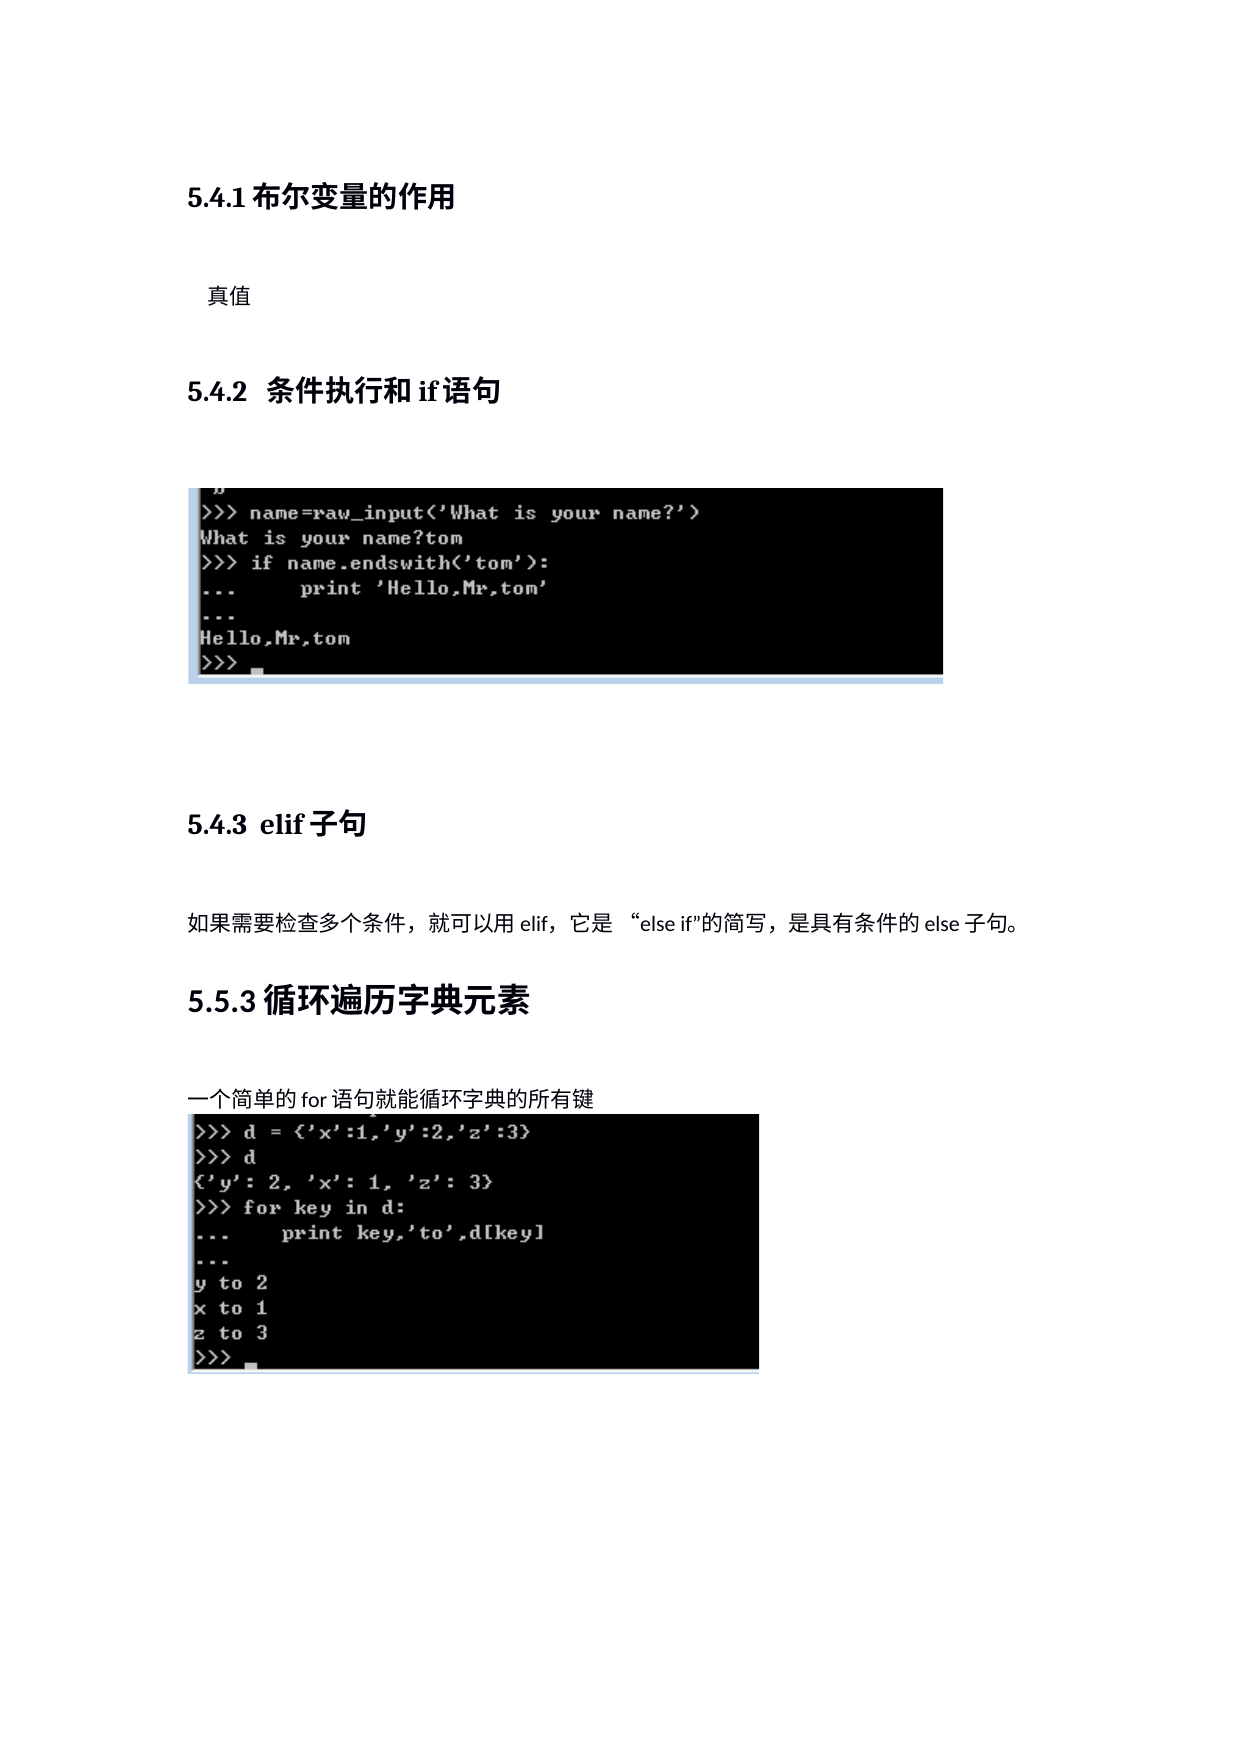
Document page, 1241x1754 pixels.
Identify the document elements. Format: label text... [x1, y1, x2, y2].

text 一个简单的for语句就能循环字典的所有键 [187, 1082, 1053, 1114]
picture [187, 488, 944, 684]
text 如果需要检查多个条件，就可以用elif，它是 “else if”的简写，是具有条件的else子句。 [187, 906, 1053, 938]
subtitle 5.4.3 elif 子句 [187, 789, 1053, 854]
subtitle 5.4.2 条件执行和if语句 [187, 356, 1053, 421]
subtitle 5.4.1 布尔变量的作用 [187, 162, 1053, 227]
subtitle 5.5.3 循环遍历字典元素 [187, 966, 1053, 1031]
picture [187, 1114, 760, 1374]
text 真值 [187, 278, 1053, 311]
